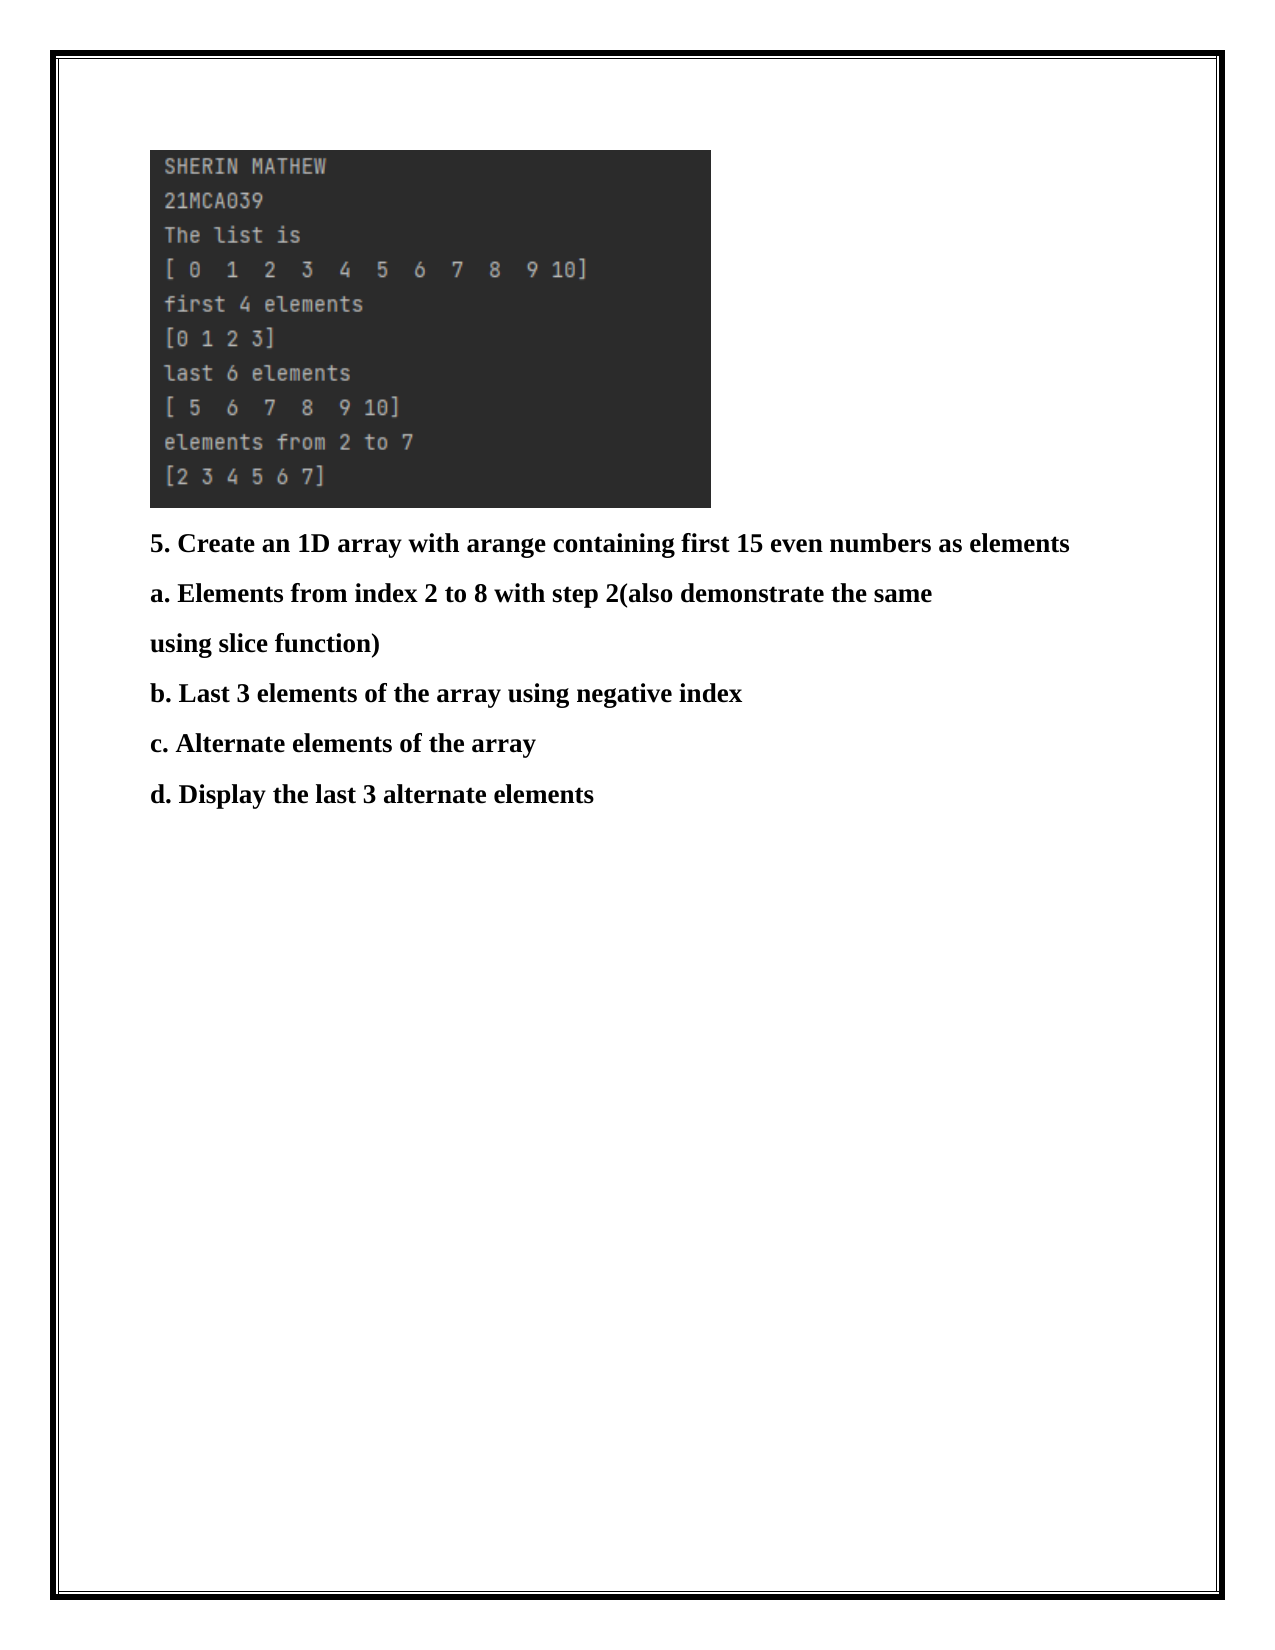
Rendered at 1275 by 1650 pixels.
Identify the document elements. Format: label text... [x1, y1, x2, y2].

text d. Display the last 3 alternate elements [150, 778, 1125, 809]
text a. Elements from index 2 to 8 with step 2(also demonstrate the same [150, 577, 1125, 608]
picture [150, 150, 711, 508]
text using slice function) [150, 627, 1125, 658]
text c. Alternate elements of the array [150, 727, 1125, 759]
text b. Last 3 elements of the array using negative index [150, 677, 1125, 708]
text 5. Create an 1D array with arange containing first 15 even numbers as elements [150, 527, 1125, 558]
